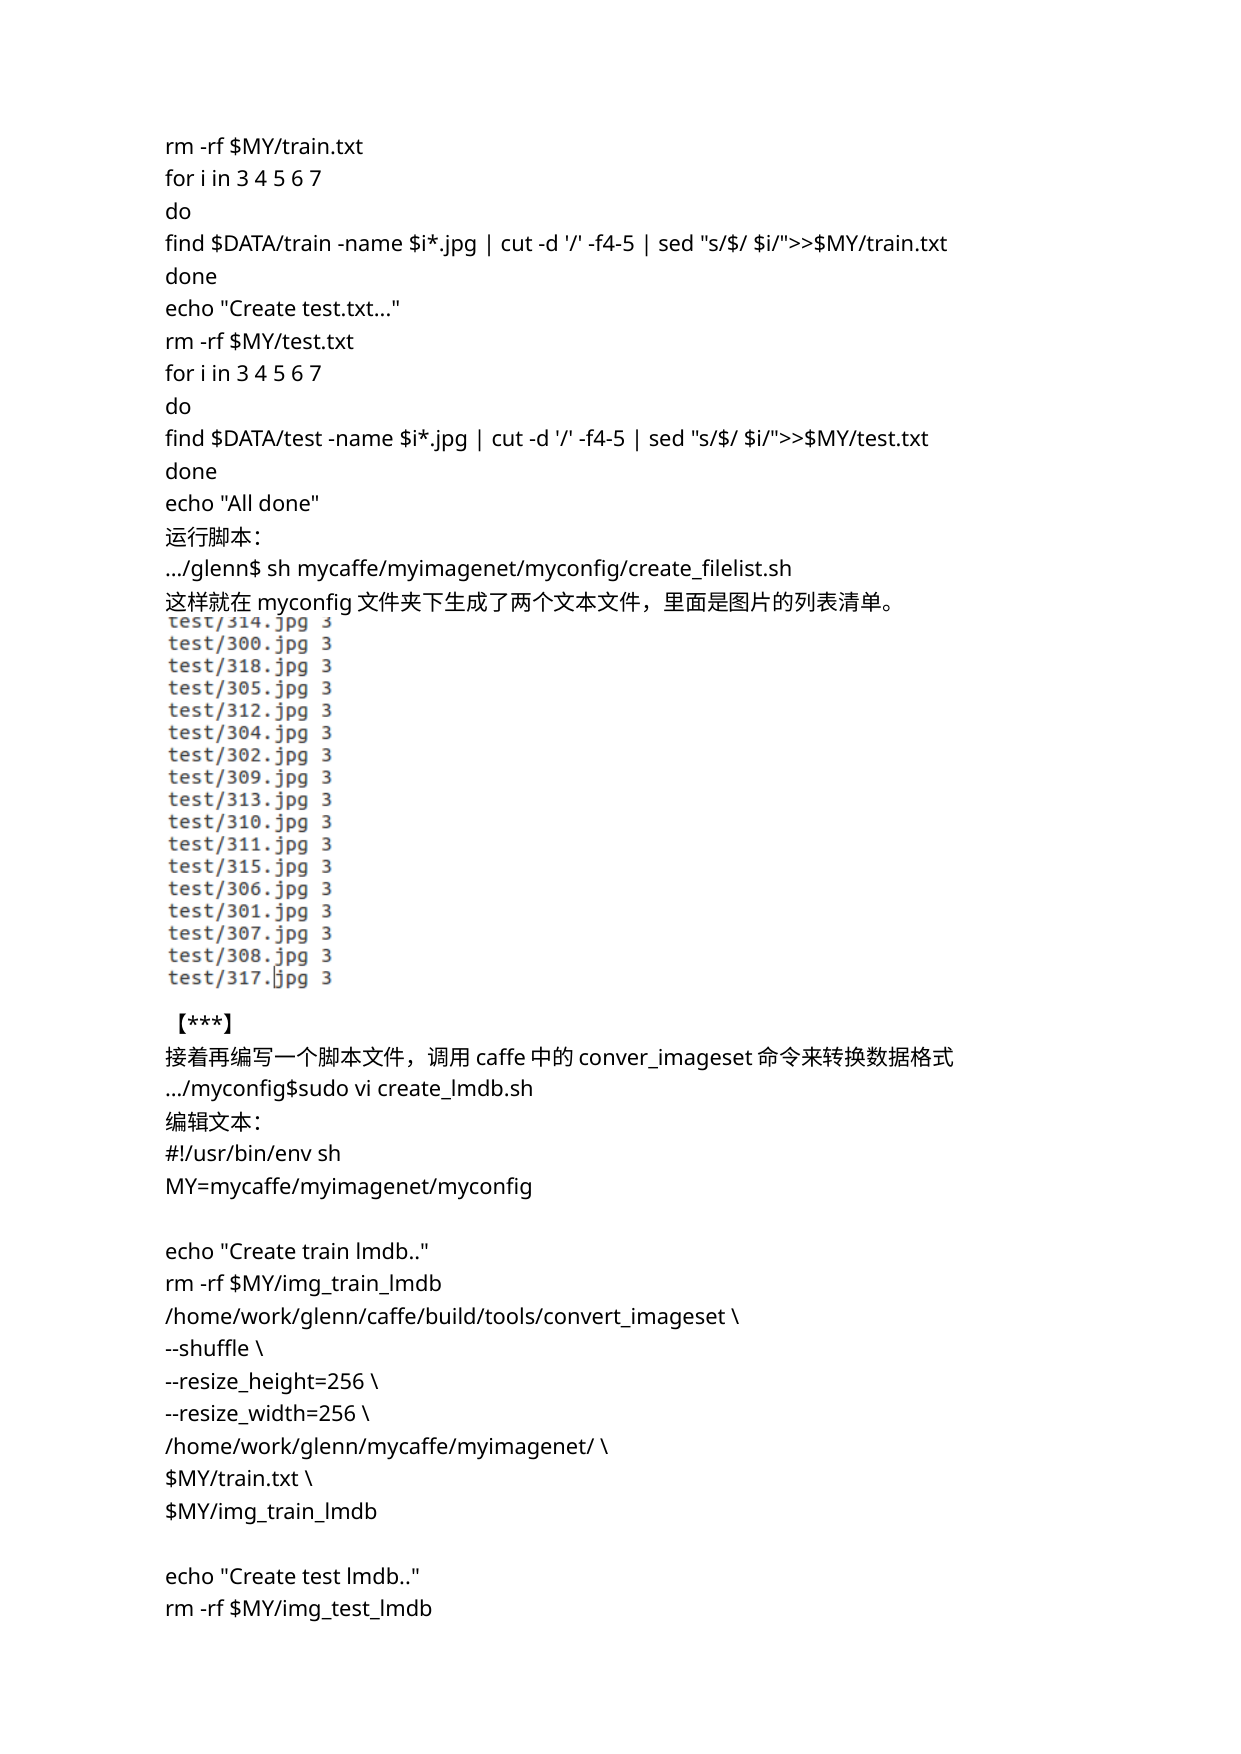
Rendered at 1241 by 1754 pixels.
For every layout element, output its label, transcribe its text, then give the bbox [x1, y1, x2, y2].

text find $DATA/test -name $i*.jpg | cut -d '/' -f4-5 | sed "s/$/ $i/">>$MY/test.txt [118, 422, 1122, 454]
text --resize_width=256 \ [118, 1397, 1122, 1429]
text echo "Create train lmdb.." [118, 1234, 1122, 1267]
text rm -rf $MY/test.txt [118, 324, 1122, 357]
text --resize_height=256 \ [118, 1364, 1122, 1397]
text rm -rf $MY/img_train_lmdb [118, 1267, 1122, 1299]
picture [165, 617, 363, 991]
text $MY/train.txt \ [118, 1462, 1122, 1494]
text do [118, 194, 1122, 227]
text for i in 3 4 5 6 7 [118, 357, 1122, 389]
text 【***】 [118, 1007, 1122, 1039]
text do [118, 389, 1122, 422]
text MY=mycaffe/myimagenet/myconfig [118, 1169, 1122, 1202]
text --shuffle \ [118, 1332, 1122, 1364]
text for i in 3 4 5 6 7 [118, 162, 1122, 194]
text …/myconfig$sudo vi create_lmdb.sh [118, 1072, 1122, 1104]
text /home/work/glenn/caffe/build/tools/convert_imageset \ [118, 1299, 1122, 1332]
text /home/work/glenn/mycaffe/myimagenet/ \ [118, 1429, 1122, 1462]
text 编辑文本： [118, 1104, 1122, 1137]
text done [118, 259, 1122, 292]
text find $DATA/train -name $i*.jpg | cut -d '/' -f4-5 | sed "s/$/ $i/">>$MY/train.txt [118, 227, 1122, 259]
text 这样就在myconfig文件夹下生成了两个文本文件，里面是图片的列表清单。 [118, 584, 1122, 617]
text $MY/img_train_lmdb [118, 1494, 1122, 1527]
text 接着再编写一个脚本文件，调用caffe中的conver_imageset命令来转换数据格式 [118, 1039, 1122, 1072]
text rm -rf $MY/img_test_lmdb [118, 1592, 1122, 1624]
text echo "All done" [118, 487, 1122, 519]
text done [118, 454, 1122, 487]
text #!/usr/bin/env sh [118, 1137, 1122, 1169]
text rm -rf $MY/train.txt [118, 129, 1122, 162]
text 运行脚本： [118, 519, 1122, 552]
text …/glenn$ sh mycaffe/myimagenet/myconfig/create_filelist.sh [118, 552, 1122, 584]
text echo "Create test lmdb.." [118, 1559, 1122, 1592]
text echo "Create test.txt..." [118, 292, 1122, 324]
